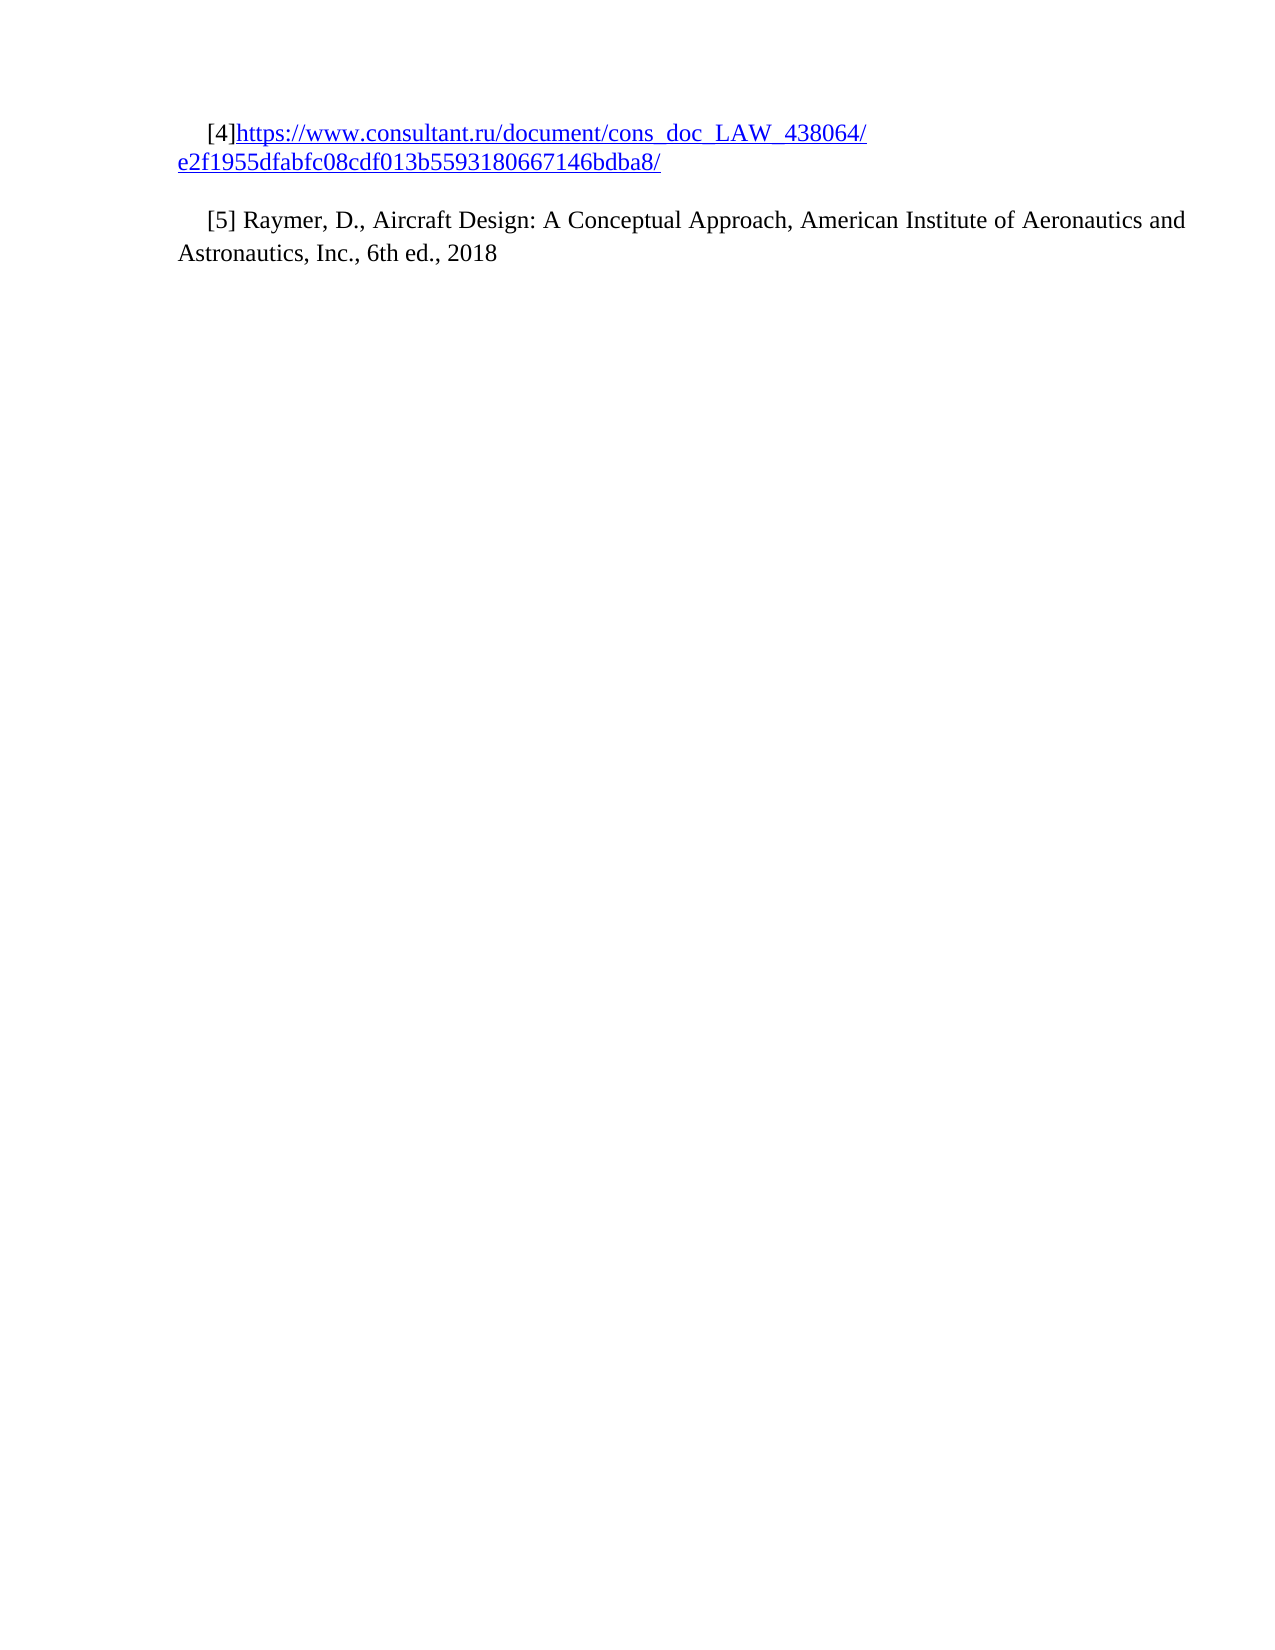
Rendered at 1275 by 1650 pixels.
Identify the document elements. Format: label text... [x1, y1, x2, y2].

text [5] Raymer, D., Aircraft Design: A Conceptual Approach, American Institute of Aeronautics and Astronautics, Inc., 6th ed., 2018 [177, 205, 1186, 267]
text [4]https://www.consultant.ru/document/cons_doc_LAW_438064/e2f1955dfabfc08cdf013b5593180667146bdba8/ [177, 118, 1186, 176]
